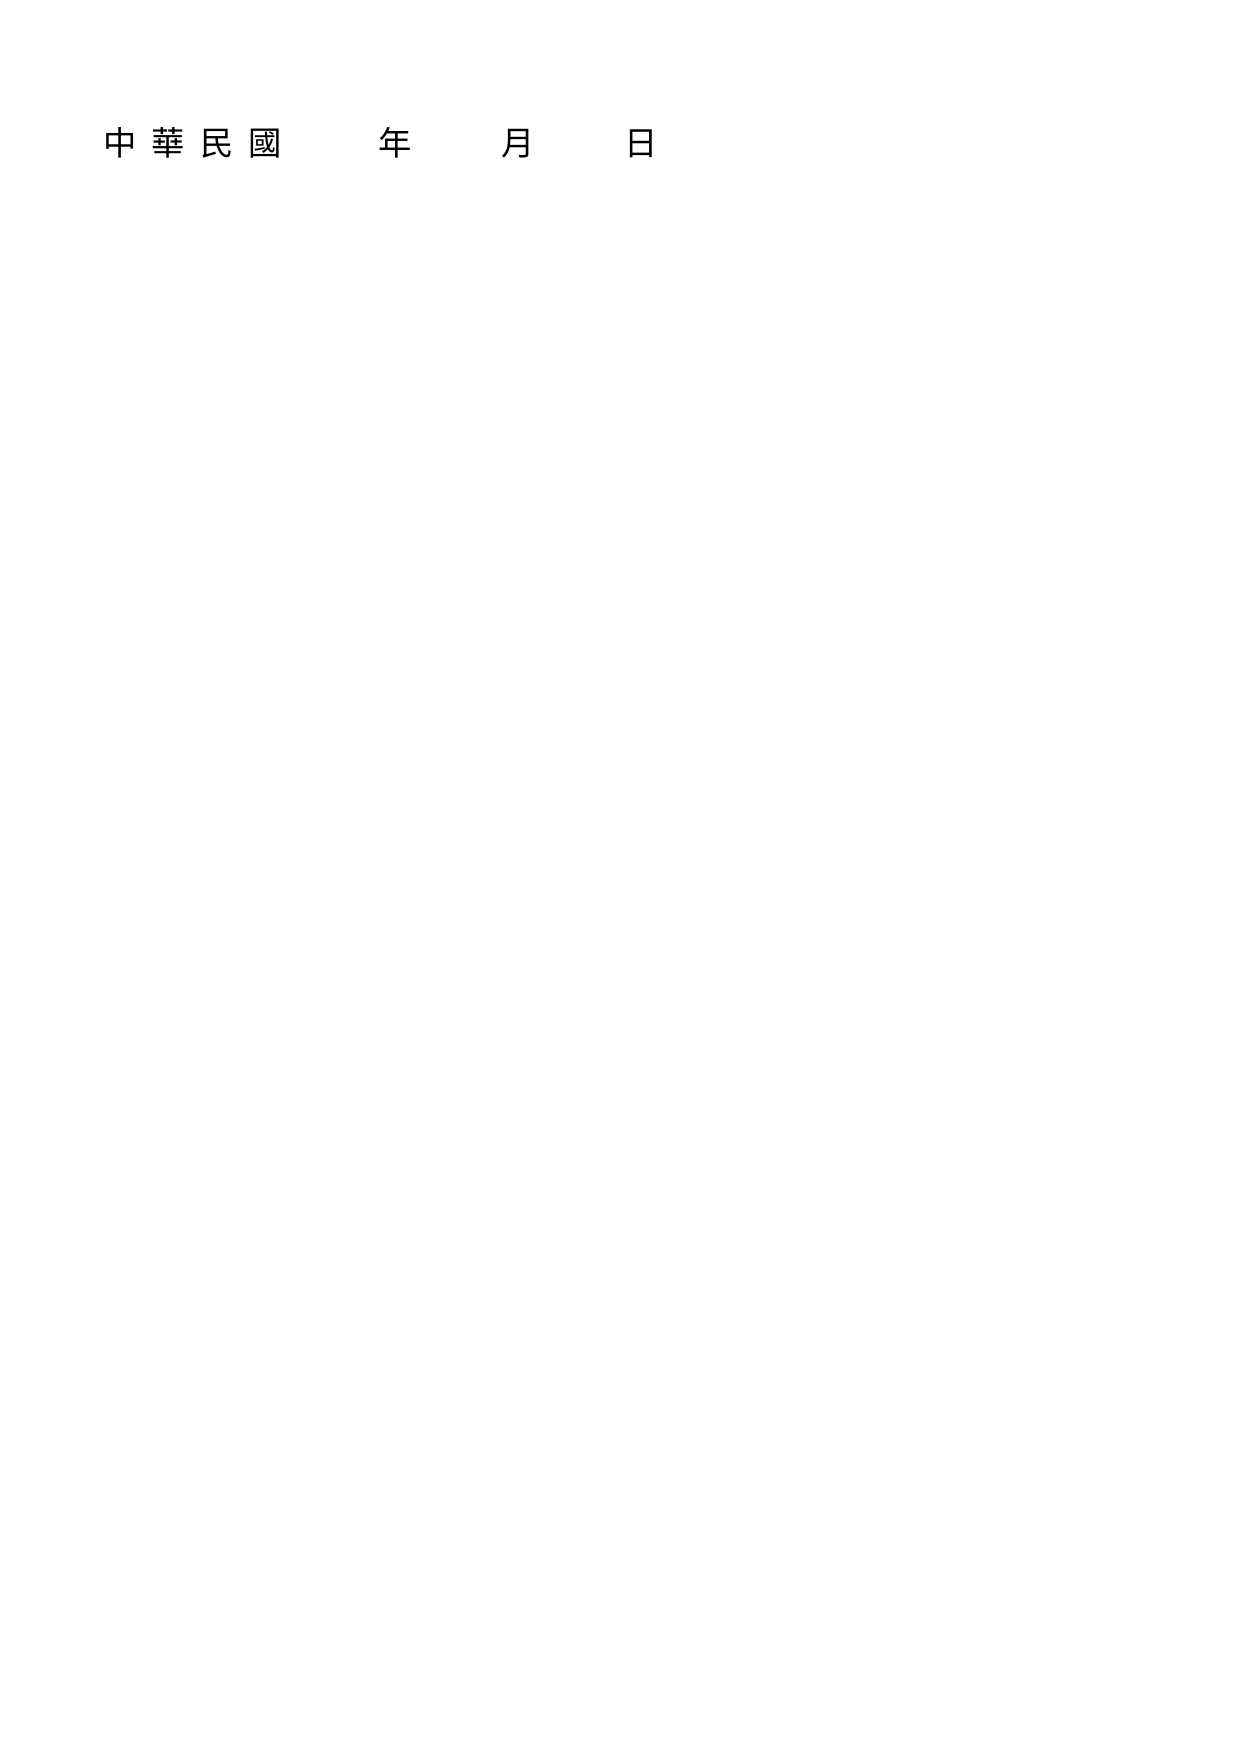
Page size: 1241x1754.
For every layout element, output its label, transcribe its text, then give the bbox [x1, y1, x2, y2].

text 中 華 民 國 年 月 日 [103, 104, 1137, 179]
